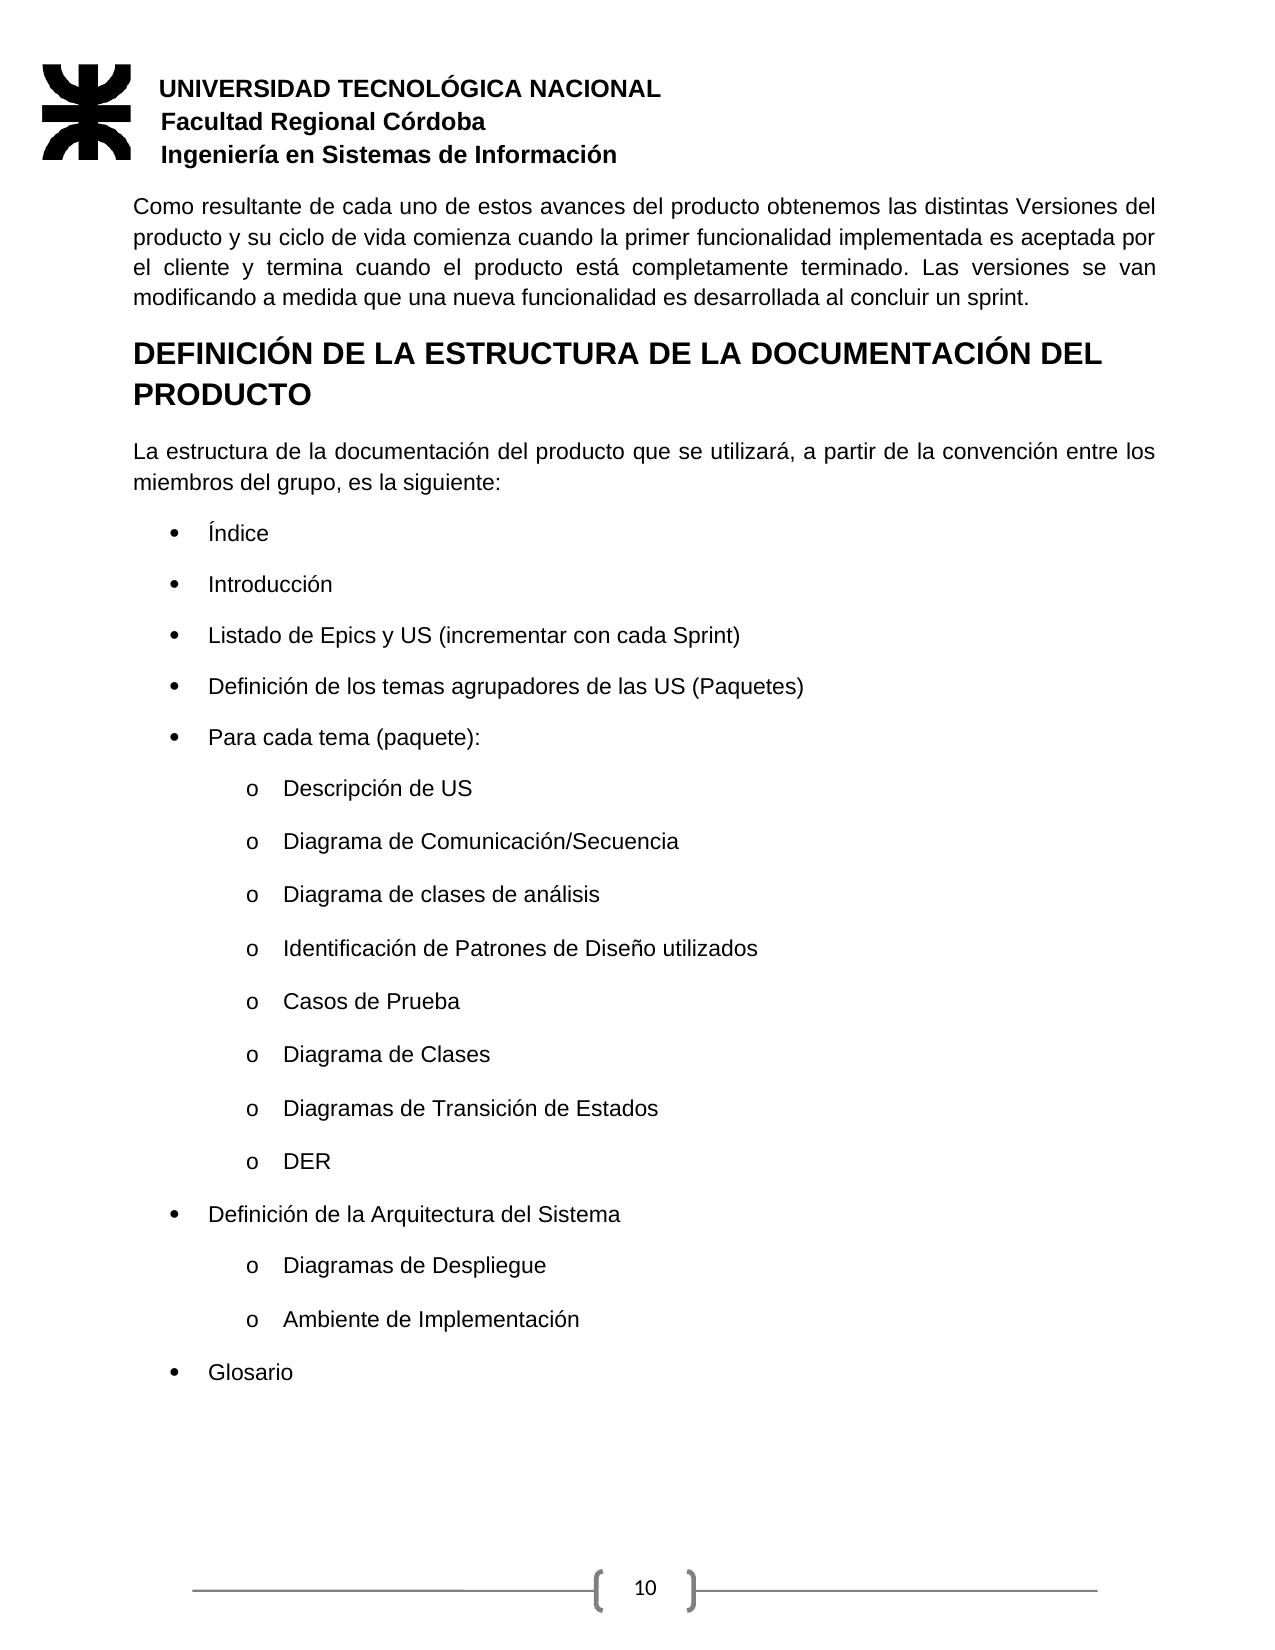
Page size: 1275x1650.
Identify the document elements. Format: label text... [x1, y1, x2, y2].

list Definición de los temas agrupadores de las US (Paquetes) [170, 673, 1157, 699]
list Identificación de Patrones de Diseño utilizados [245, 935, 1157, 963]
text Como resultante de cada uno de estos avances del producto obtenemos las distintas Versiones del producto y su ciclo de vida comienza cuando la primer funcionalidad implementada es aceptada por el cliente y termina cuando el producto está completamente terminado. Las versiones se van modificando a medida que una nueva funcionalidad es desarrollada al concluir un sprint. [133, 193, 1157, 310]
list Ambiente de Implementación [245, 1306, 1157, 1334]
picture [40, 63, 131, 160]
list Diagramas de Transición de Estados [245, 1095, 1157, 1123]
list DER [245, 1148, 1157, 1176]
list Índice [170, 519, 1157, 546]
list Descripción de US [245, 775, 1157, 803]
list Glosario [170, 1359, 1157, 1386]
list Listado de Epics y US (incrementar con cada Sprint) [170, 622, 1157, 648]
list Introducción [170, 571, 1157, 597]
subtitle DEFINICIÓN DE LA ESTRUCTURA DE LA DOCUMENTACIÓN DEL PRODUCTO [133, 335, 1157, 412]
list Casos de Prueba [245, 988, 1157, 1016]
text La estructura de la documentación del producto que se utilizará, a partir de la convención entre los miembros del grupo, es la siguiente: [133, 438, 1157, 495]
list Diagrama de Clases [245, 1041, 1157, 1070]
list Diagrama de Comunicación/Secuencia [245, 828, 1157, 856]
list Diagramas de Despliegue [245, 1252, 1157, 1281]
list Para cada tema (paquete): [170, 724, 1157, 750]
list Definición de la Arquitectura del Sistema [170, 1201, 1157, 1228]
list Diagrama de clases de análisis [245, 881, 1157, 910]
